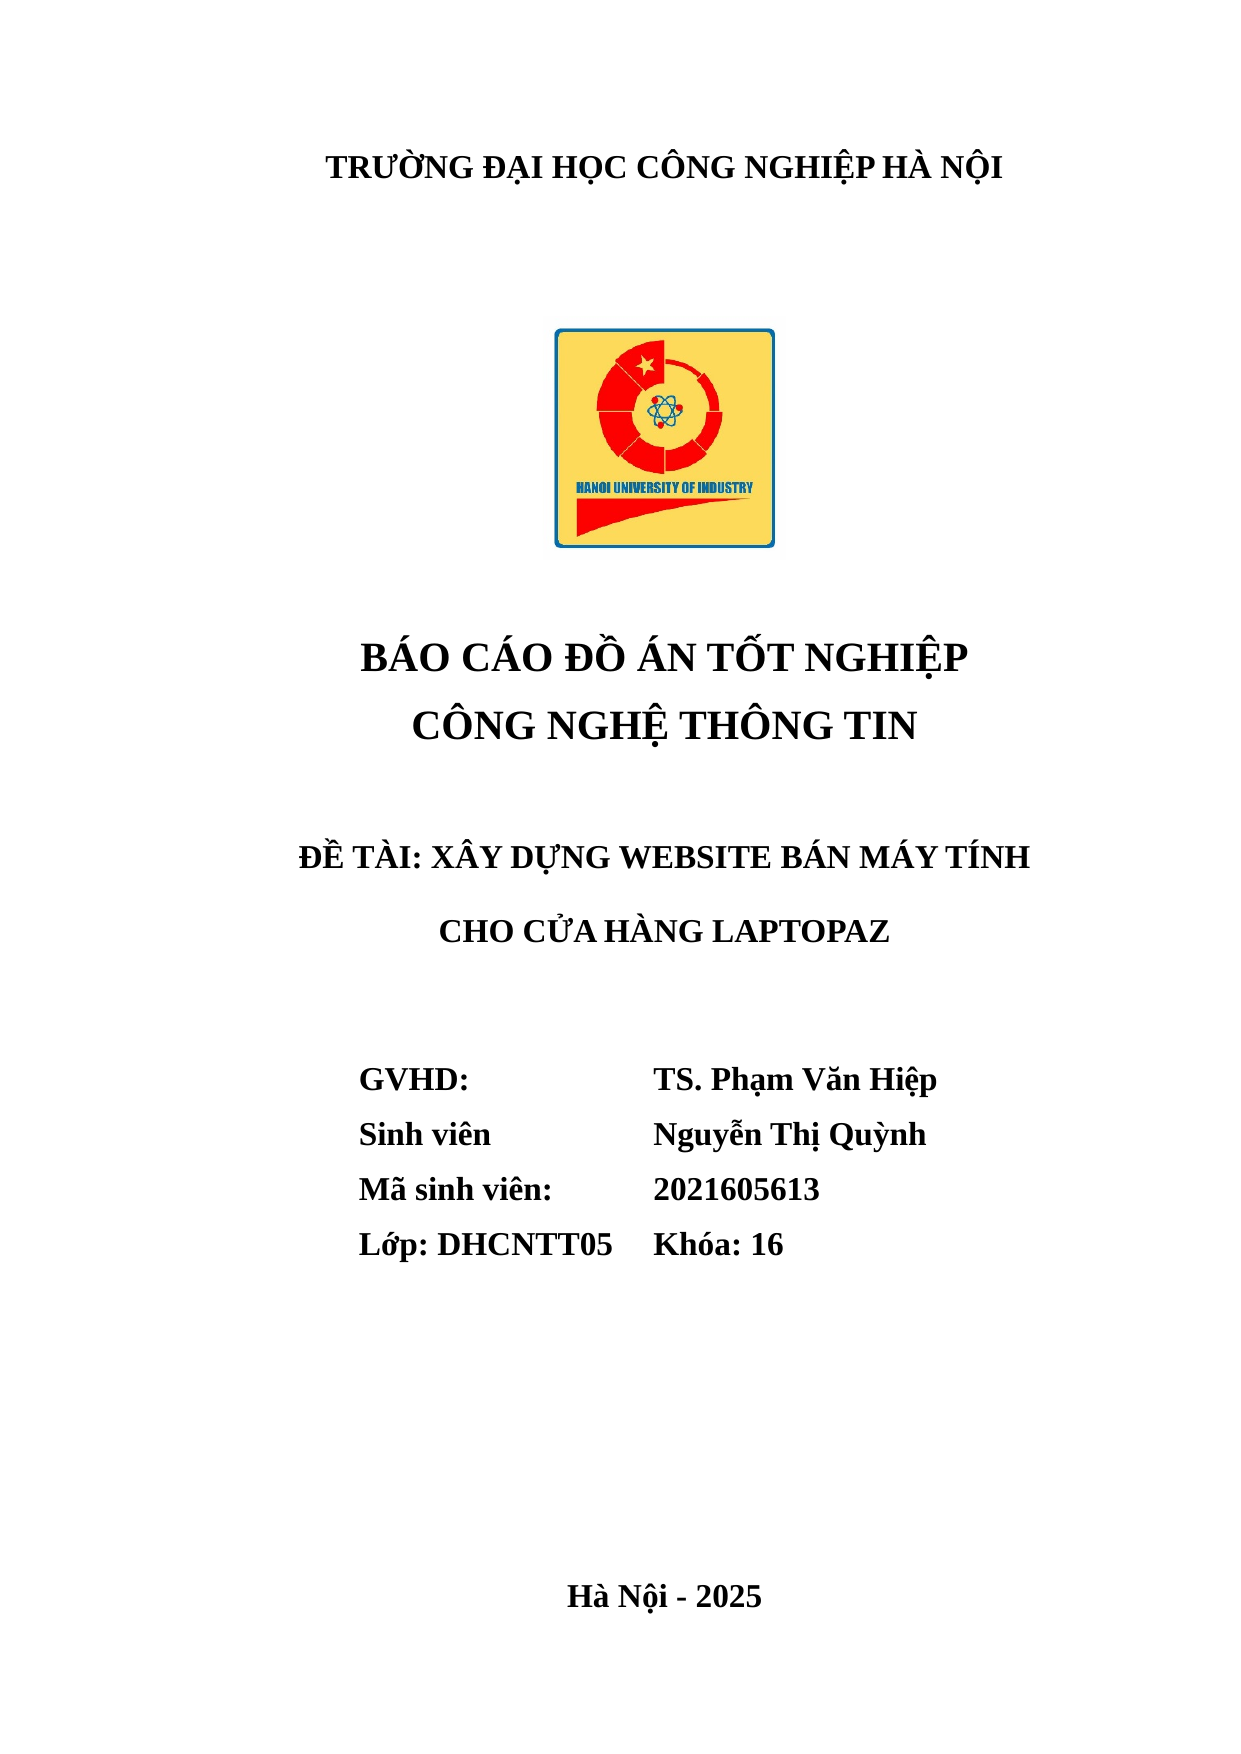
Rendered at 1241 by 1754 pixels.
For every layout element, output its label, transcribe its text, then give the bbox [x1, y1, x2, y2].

table_cell 2021605613 [642, 1170, 982, 1224]
table_cell Sinh viên [347, 1115, 642, 1169]
text ĐỀ TÀI: XÂY DỰNG WEBSITE BÁN MÁY TÍNH [207, 837, 1122, 875]
text CÔNG NGHỆ THÔNG TIN [207, 700, 1122, 748]
table_cell Mã sinh viên: [347, 1170, 642, 1224]
text BÁO CÁO ĐỒ ÁN TỐT NGHIỆP [207, 632, 1122, 680]
text CHO CỬA HÀNG LAPTOPAZ [207, 911, 1122, 949]
table_cell Khóa: 16 [642, 1225, 982, 1279]
table_cell Lớp: DHCNTT05 [347, 1225, 642, 1279]
table_header GVHD: [347, 1060, 642, 1114]
picture [542, 316, 787, 560]
table_cell Nguyễn Thị Quỳnh [642, 1115, 982, 1169]
text TRƯỜNG ĐẠI HỌC CÔNG NGHIỆP HÀ NỘI [207, 148, 1122, 186]
table_header TS. Phạm Văn Hiệp [642, 1060, 982, 1114]
text Hà Nội - 2025 [207, 1576, 1122, 1614]
